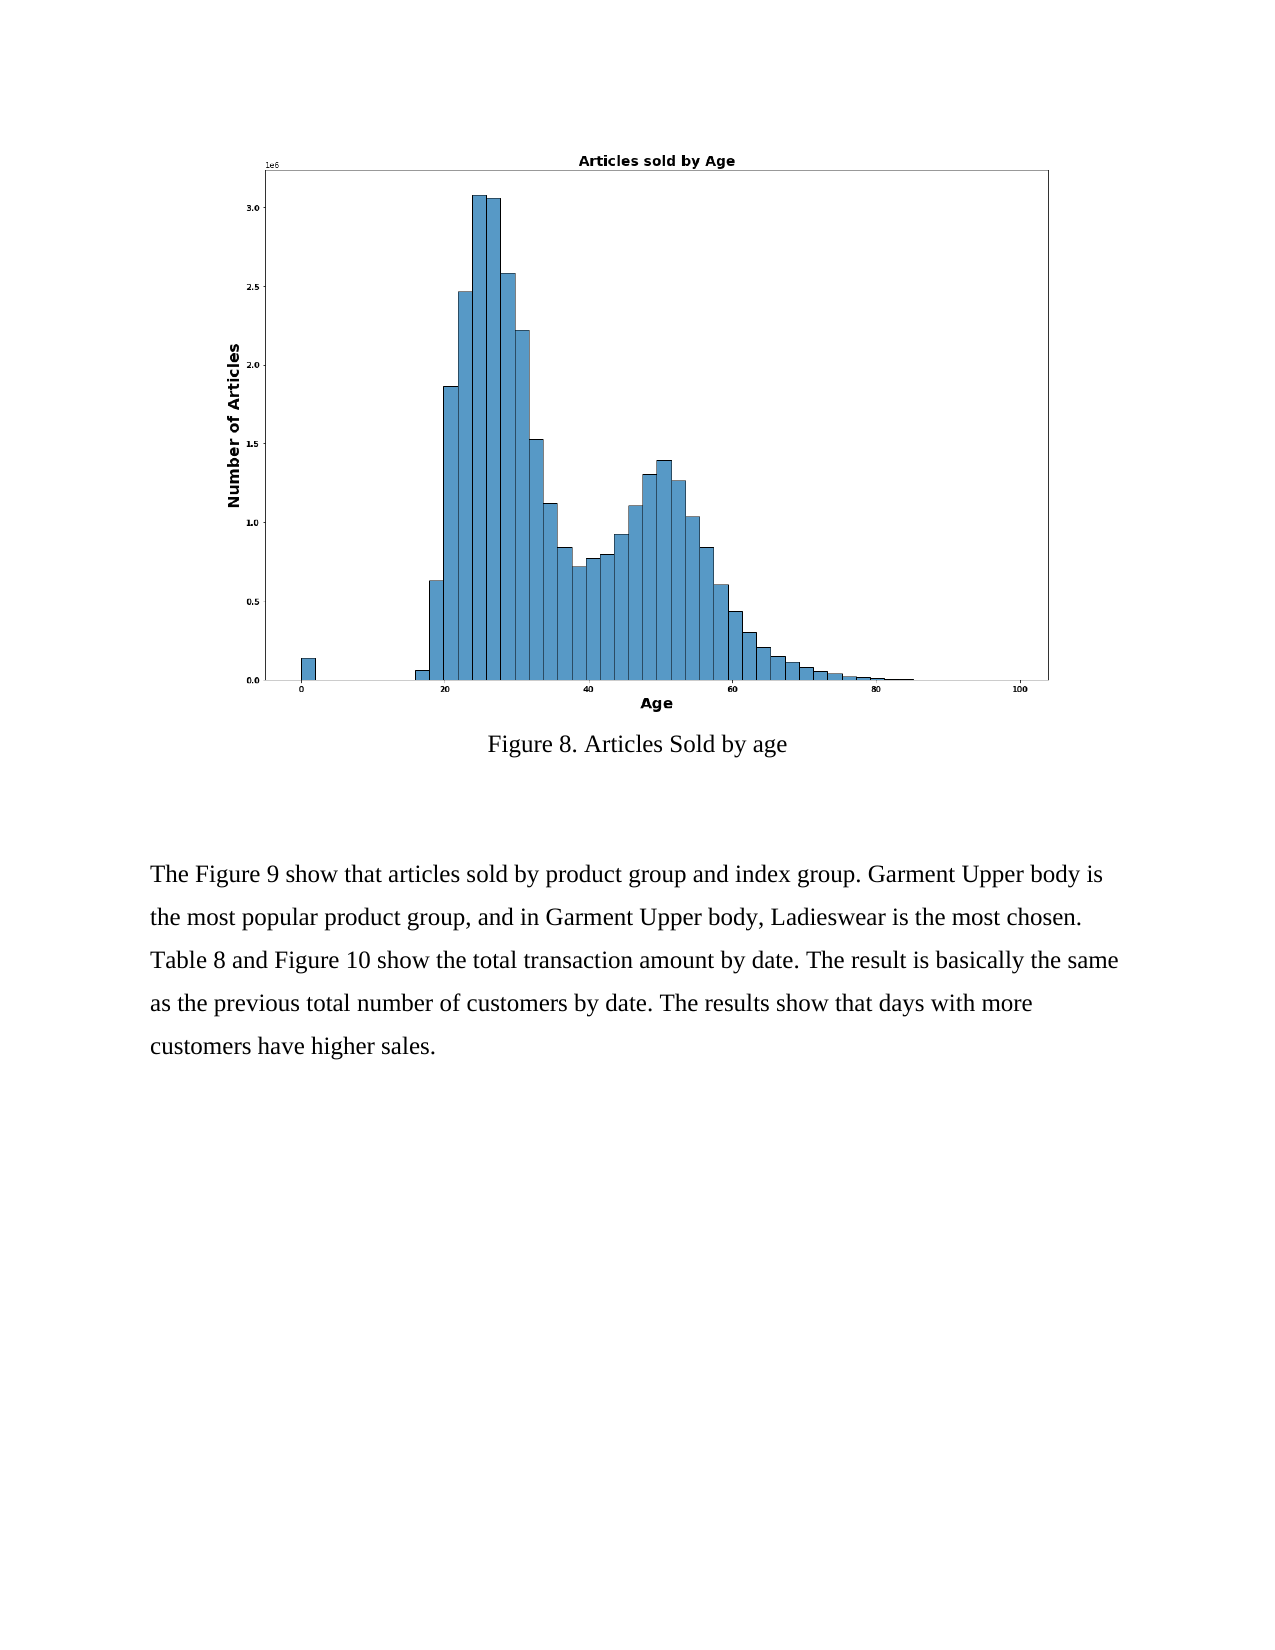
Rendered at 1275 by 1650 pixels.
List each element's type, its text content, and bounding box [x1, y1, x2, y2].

text The Figure 9 show that articles sold by product group and index group. Garment Upper body is the most popular product group, and in Garment Upper body, Ladieswear is the most chosen. Table 8 and Figure 10 show the total transaction amount by date. The result is basically the same as the previous total number of customers by date. The results show that days with more customers have higher sales. [150, 859, 1125, 1060]
text Figure 8. Articles Sold by age [150, 729, 1125, 758]
picture [222, 150, 1053, 716]
